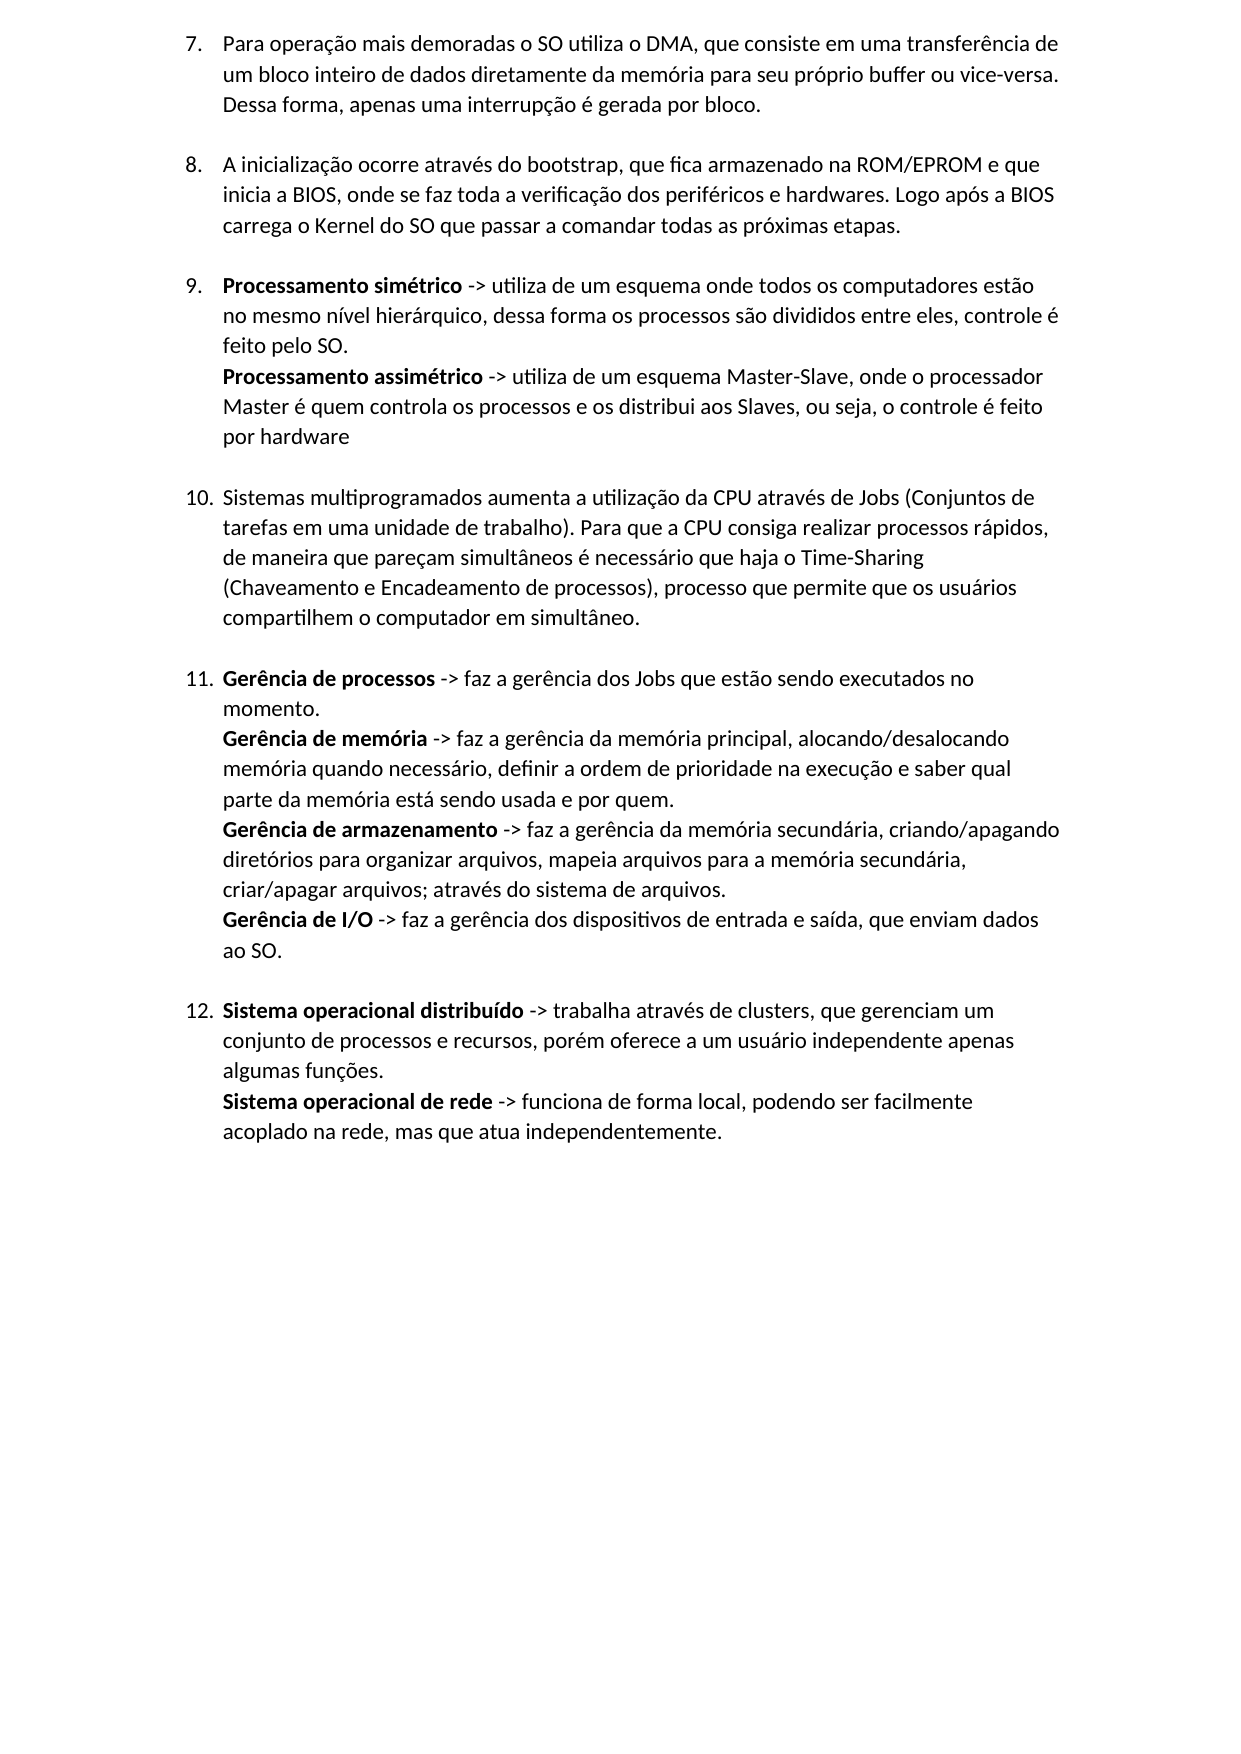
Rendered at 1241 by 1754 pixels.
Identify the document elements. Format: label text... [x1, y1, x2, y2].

list Processamento assimétrico -> utiliza de um esquema Master-Slave, onde o processador Master é quem controla os processos e os distribui aos Slaves, ou seja, o controle é feito por hardware [223, 362, 1063, 450]
list Gerência de I/O -> faz a gerência dos dispositivos de entrada e saída, que enviam dados ao SO. [223, 906, 1063, 964]
list Processamento simétrico -> utiliza de um esquema onde todos os computadores estão no mesmo nível hierárquico, dessa forma os processos são divididos entre eles, controle é feito pelo SO. [185, 271, 1063, 360]
list Sistema operacional distribuído -> trabalha através de clusters, que gerenciam um conjunto de processos e recursos, porém oferece a um usuário independente apenas algumas funções. [185, 996, 1063, 1085]
list Para operação mais demoradas o SO utiliza o DMA, que consiste em uma transferência de um bloco inteiro de dados diretamente da memória para seu próprio buffer ou vice-versa. Dessa forma, apenas uma interrupção é gerada por bloco. [185, 29, 1063, 118]
list A inicialização ocorre através do bootstrap, que fica armazenado na ROM/EPROM e que inicia a BIOS, onde se faz toda a verificação dos periféricos e hardwares. Logo após a BIOS carrega o Kernel do SO que passar a comandar todas as próximas etapas. [185, 150, 1063, 239]
list Gerência de processos -> faz a gerência dos Jobs que estão sendo executados no momento. [185, 664, 1063, 722]
list Sistema operacional de rede -> funciona de forma local, podendo ser facilmente acoplado na rede, mas que atua independentemente. [223, 1087, 1063, 1145]
list Gerência de memória -> faz a gerência da memória principal, alocando/desalocando memória quando necessário, definir a ordem de prioridade na execução e saber qual parte da memória está sendo usada e por quem. [223, 724, 1063, 813]
list Gerência de armazenamento -> faz a gerência da memória secundária, criando/apagando diretórios para organizar arquivos, mapeia arquivos para a memória secundária, criar/apagar arquivos; através do sistema de arquivos. [223, 815, 1063, 903]
list Sistemas multiprogramados aumenta a utilização da CPU através de Jobs (Conjuntos de tarefas em uma unidade de trabalho). Para que a CPU consiga realizar processos rápidos, de maneira que pareçam simultâneos é necessário que haja o Time-Sharing (Chaveamento e Encadeamento de processos), processo que permite que os usuários compartilhem o computador em simultâneo. [185, 483, 1063, 632]
